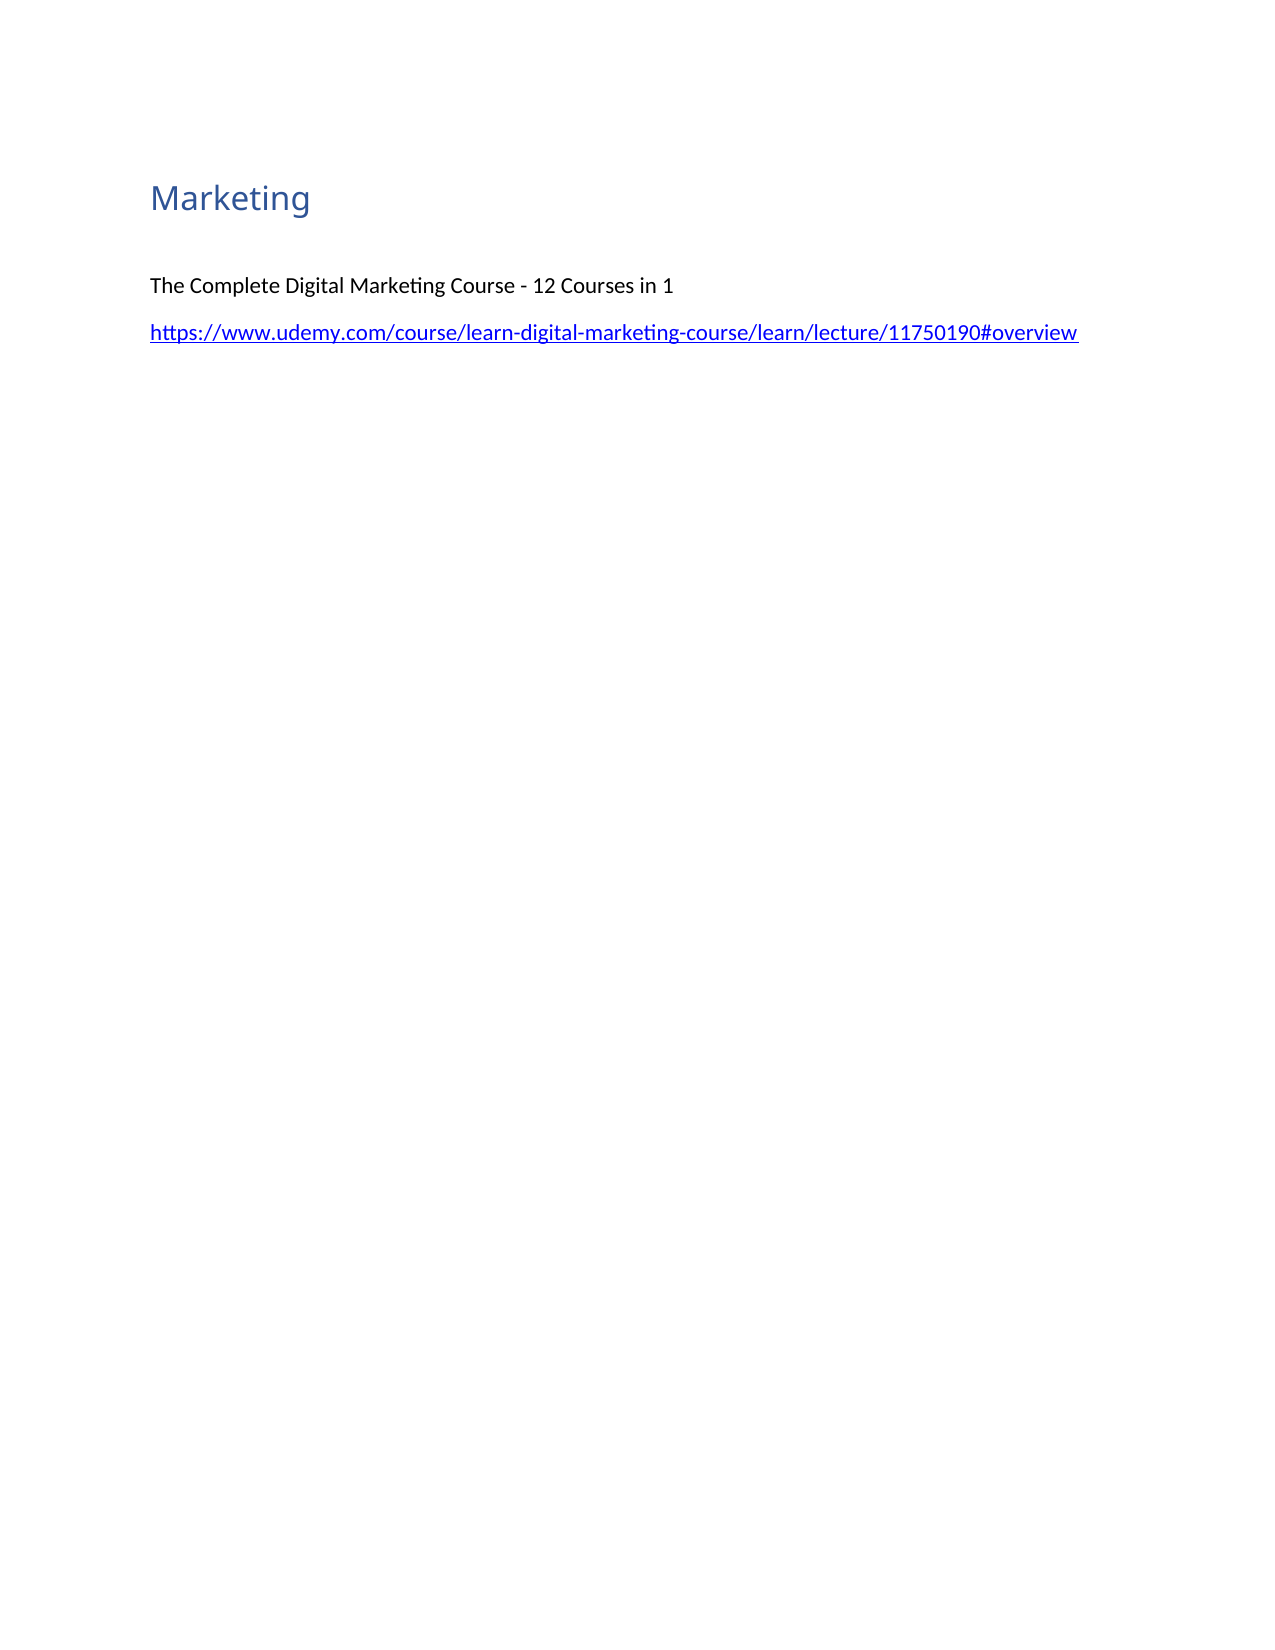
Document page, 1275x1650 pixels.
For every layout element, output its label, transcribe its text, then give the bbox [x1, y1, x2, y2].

text The Complete Digital Marketing Course - 12 Courses in 1 [150, 271, 1125, 299]
text https://www.udemy.com/course/learn-digital-marketing-course/learn/lecture/11750190#overview [150, 318, 1125, 346]
subtitle Marketing [150, 175, 1125, 220]
